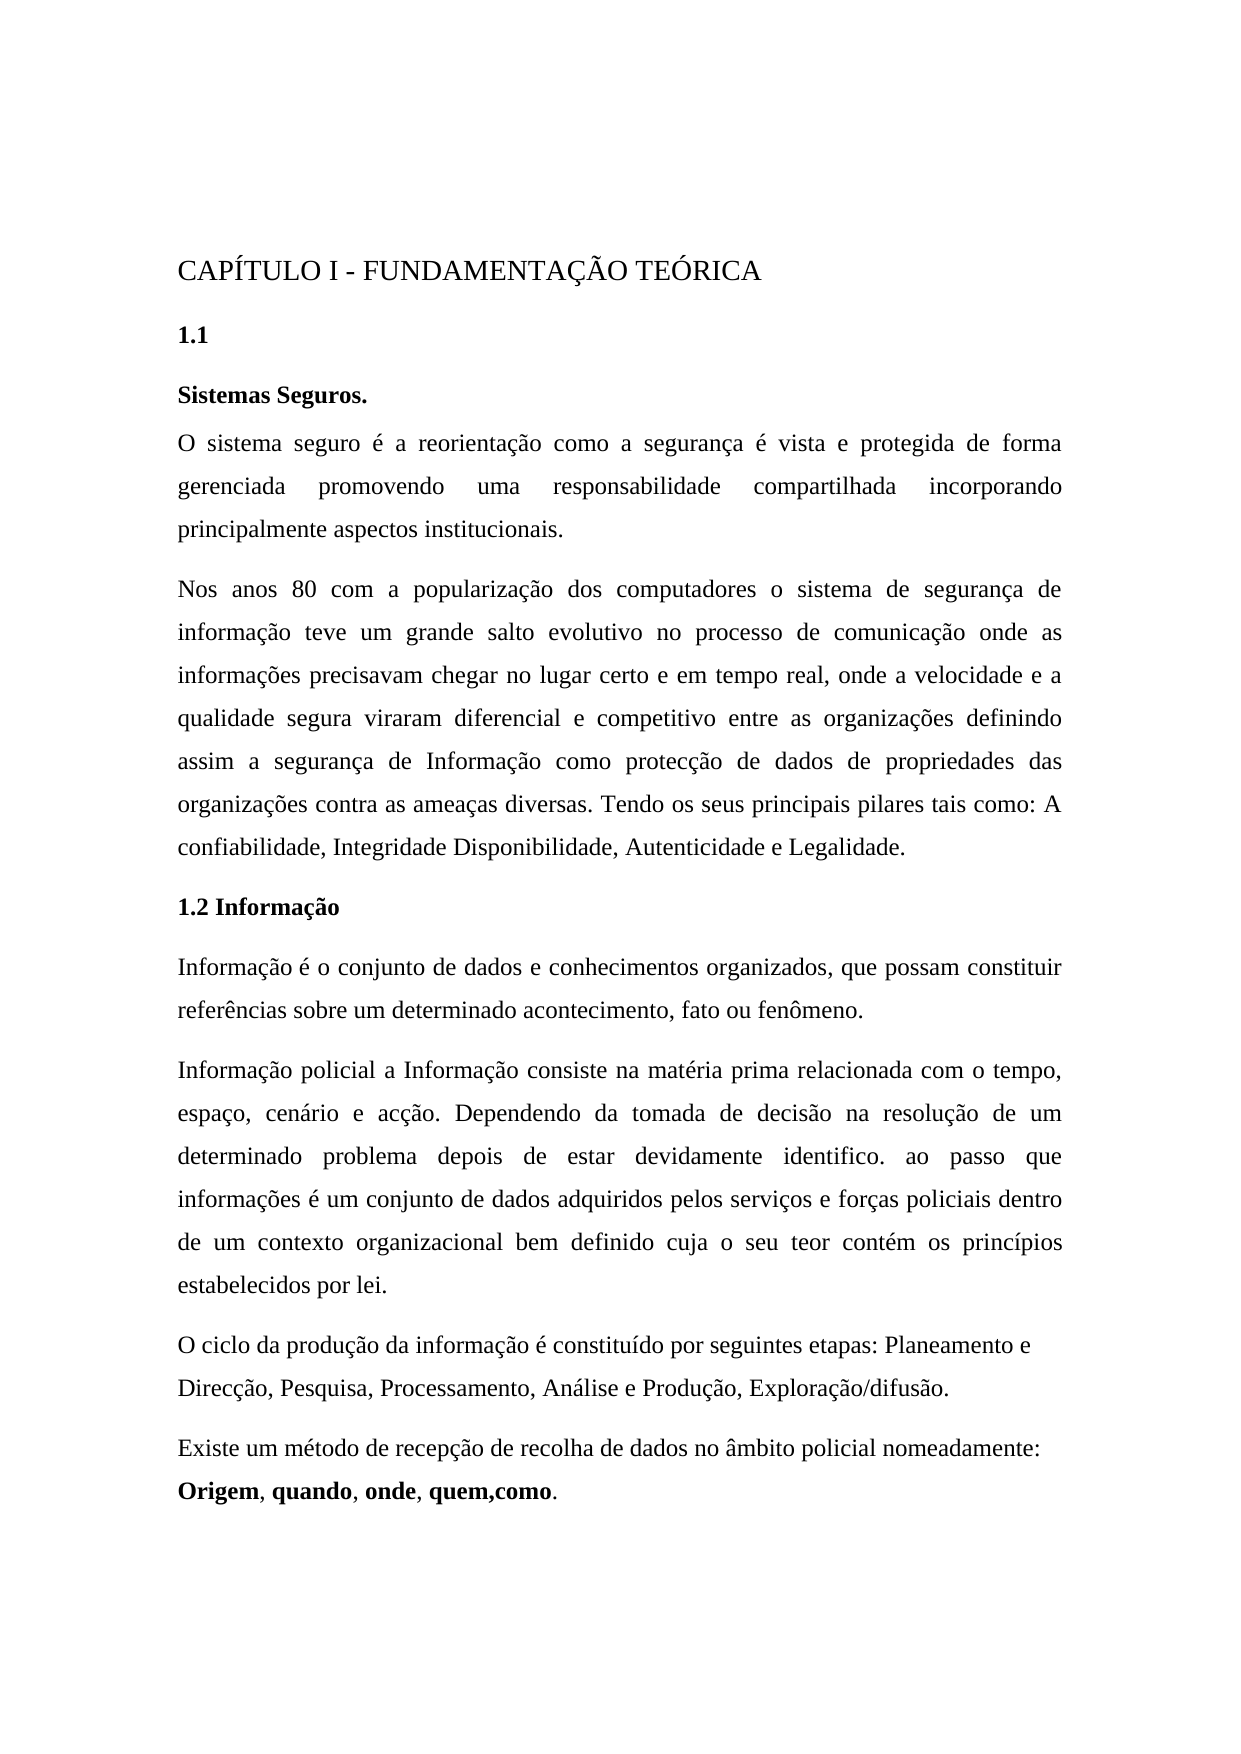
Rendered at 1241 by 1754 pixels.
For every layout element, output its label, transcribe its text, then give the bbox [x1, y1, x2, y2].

text 1.2 Informação [177, 892, 1063, 921]
text O ciclo da produção da informação é constituído por seguintes etapas: Planeamento e Direcção, Pesquisa, Processamento, Análise e Produção, Exploração/difusão. [177, 1330, 1063, 1402]
text Existe um método de recepção de recolha de dados no âmbito policial nomeadamente: Origem, quando, onde, quem,como. [177, 1433, 1063, 1505]
text CAPÍTULO I - FUNDAMENTAÇÃO TEÓRICA [177, 253, 1063, 287]
text Informação policial a Informação consiste na matéria prima relacionada com o tempo, espaço, cenário e acção. Dependendo da tomada de decisão na resolução de um determinado problema depois de estar devidamente identifico. ao passo que informações é um conjunto de dados adquiridos pelos serviços e forças policiais dentro de um contexto organizacional bem definido cuja o seu teor contém os princípios estabelecidos por lei. [177, 1055, 1063, 1299]
text Informação é o conjunto de dados e conhecimentos organizados, que possam constituir referências sobre um determinado acontecimento, fato ou fenômeno. [177, 952, 1063, 1024]
text O sistema seguro é a reorientação como a segurança é vista e protegida de forma gerenciada promovendo uma responsabilidade compartilhada incorporando principalmente aspectos institucionais. [177, 428, 1063, 543]
text 1.1 Sistemas Seguros. [177, 320, 1063, 349]
text Nos anos 80 com a popularização dos computadores o sistema de segurança de informação teve um grande salto evolutivo no processo de comunicação onde as informações precisavam chegar no lugar certo e em tempo real, onde a velocidade e a qualidade segura viraram diferencial e competitivo entre as organizações definindo assim a segurança de Informação como protecção de dados de propriedades das organizações contra as ameaças diversas. Tendo os seus principais pilares tais como: A confiabilidade, Integridade Disponibilidade, Autenticidade e Legalidade. [177, 574, 1063, 861]
